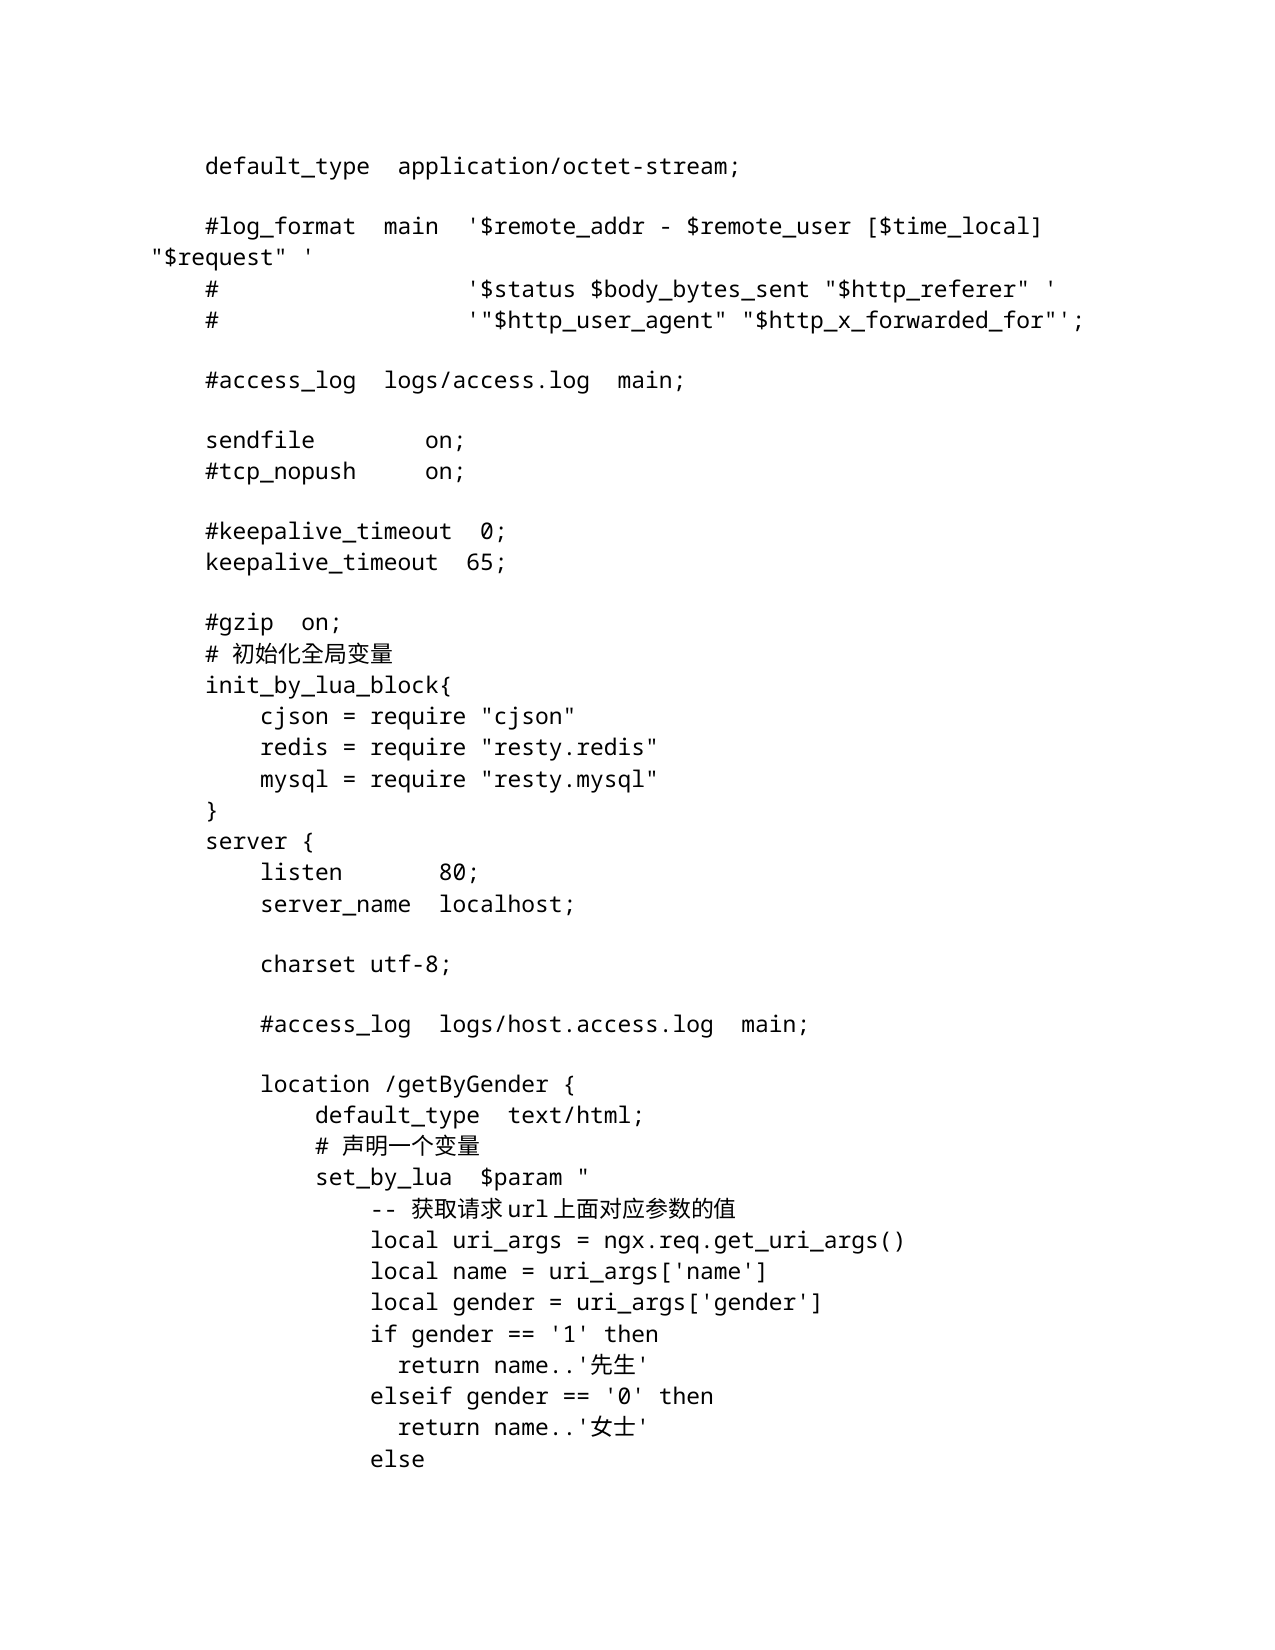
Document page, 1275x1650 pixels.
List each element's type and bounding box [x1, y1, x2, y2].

text [150, 150, 1125, 1474]
